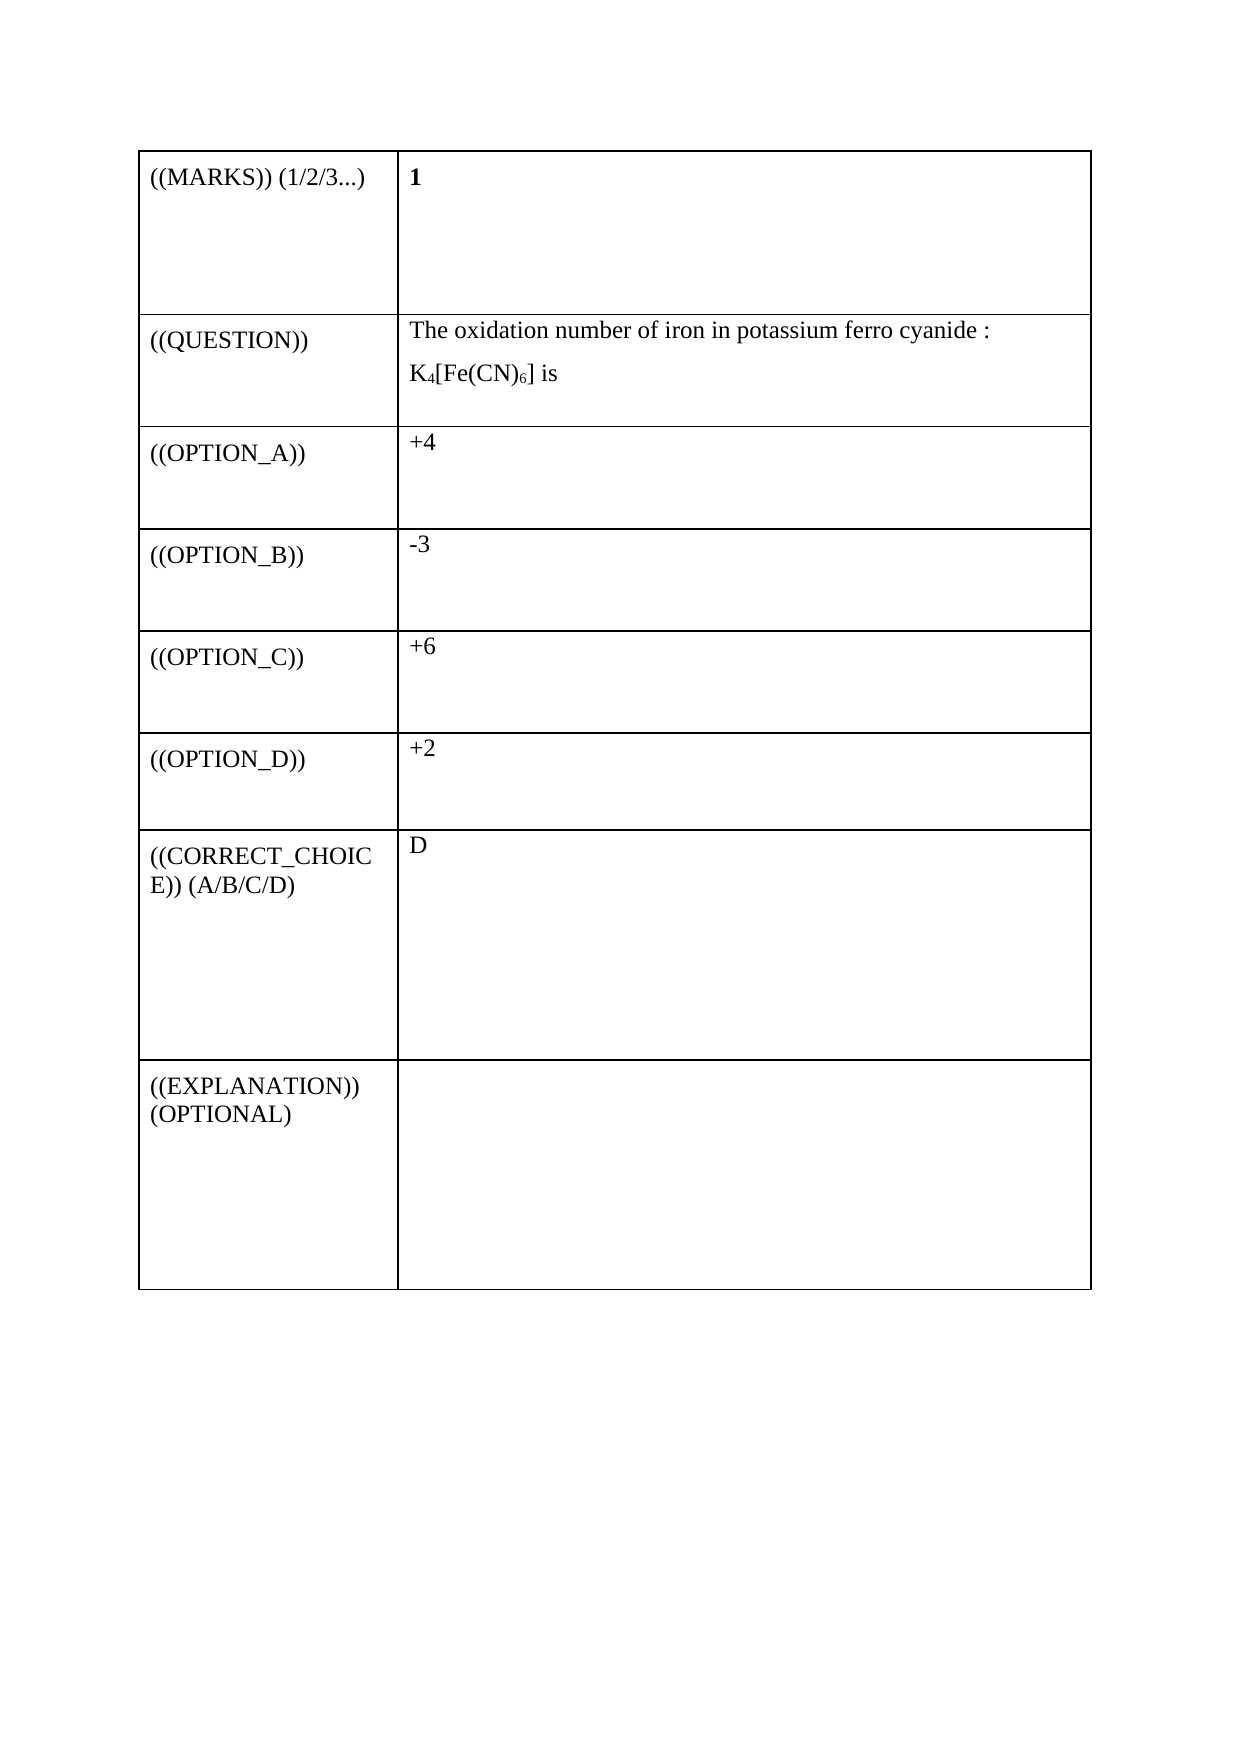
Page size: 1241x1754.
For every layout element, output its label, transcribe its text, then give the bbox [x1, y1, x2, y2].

table_cell +2 [399, 734, 1090, 829]
table_cell +6 [399, 632, 1090, 732]
table_cell +4 [399, 427, 1090, 528]
table_cell -3 [399, 530, 1090, 630]
table_header 1 [399, 152, 1090, 313]
table_cell The oxidation number of iron in potassium ferro cyanide : K4[Fe(CN)6] is [399, 315, 1090, 426]
table_cell ((OPTION_C)) [140, 632, 397, 732]
table_cell ((QUESTION)) [140, 315, 397, 426]
table_cell D [399, 831, 1090, 1059]
table_cell ((OPTION_D)) [140, 734, 397, 829]
table_cell [399, 1061, 1090, 1289]
table_cell ((OPTION_B)) [140, 530, 397, 630]
table_header ((MARKS)) (1/2/3...) [140, 152, 397, 313]
table_cell ((EXPLANATION)) (OPTIONAL) [140, 1061, 397, 1289]
table_cell ((CORRECT_CHOICE)) (A/B/C/D) [140, 831, 397, 1059]
table_cell ((OPTION_A)) [140, 427, 397, 528]
